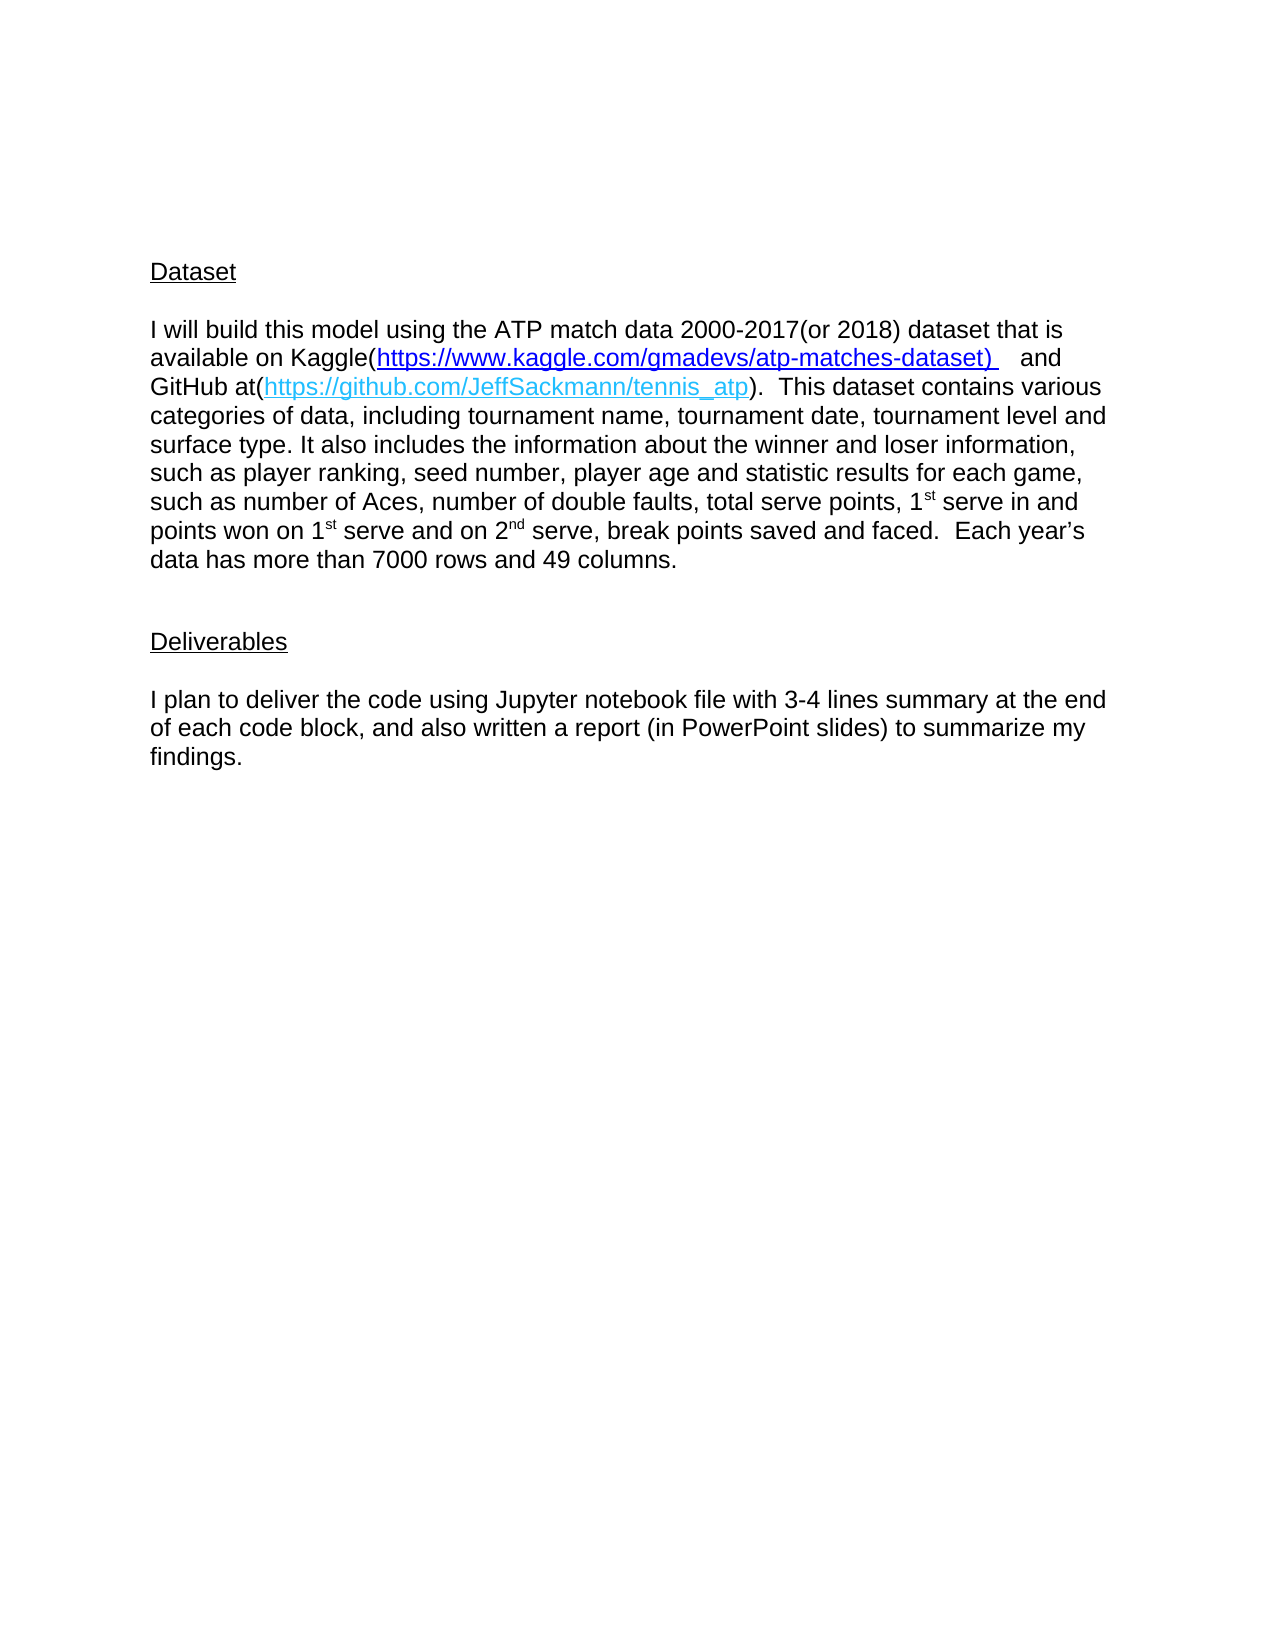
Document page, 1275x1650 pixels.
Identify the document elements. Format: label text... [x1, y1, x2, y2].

text Dataset [150, 257, 1125, 286]
text I will build this model using the ATP match data 2000-2017(or 2018) dataset that is available on Kaggle(https://www.kaggle.com/gmadevs/atp-matches-dataset) and GitHub at(https://github.com/JeffSackmann/tennis_atp). This dataset contains various categories of data, including tournament name, tournament date, tournament level and surface type. It also includes the information about the winner and loser information, such as player ranking, seed number, player age and statistic results for each game, such as number of Aces, number of double faults, total serve points, 1st serve in and points won on 1st serve and on 2nd serve, break points saved and faced. Each year’s data has more than 7000 rows and 49 columns. [150, 314, 1125, 573]
text I plan to deliver the code using Jupyter notebook file with 3-4 lines summary at the end of each code block, and also written a report (in PowerPoint slides) to summarize my findings. [150, 684, 1125, 771]
text Deliverables [150, 627, 1125, 656]
